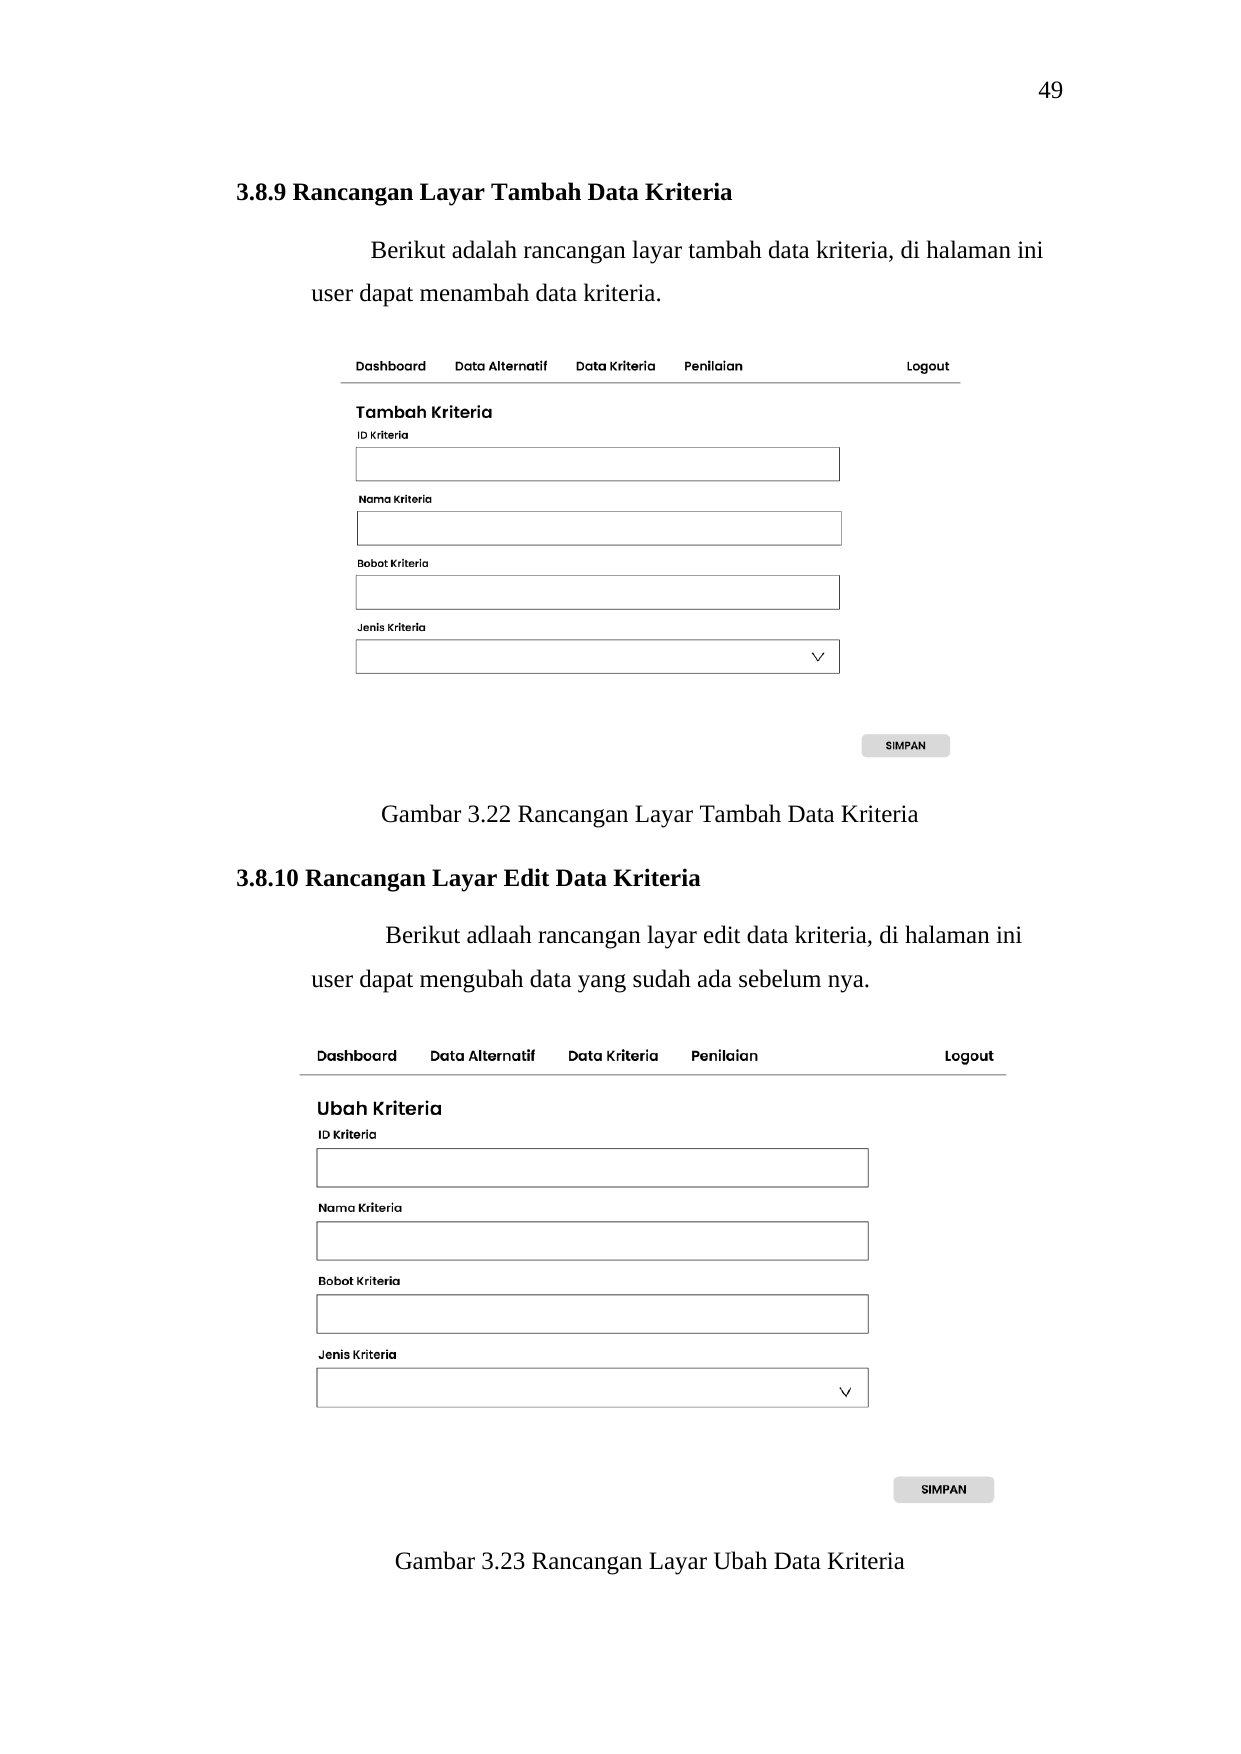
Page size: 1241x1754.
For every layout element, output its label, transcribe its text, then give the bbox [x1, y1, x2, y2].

text Gambar 3.22 Rancangan Layar Tambah Data Kriteria [236, 799, 1063, 828]
picture [325, 341, 975, 764]
subtitle 3.8.10 Rancangan Layar Edit Data Kriteria [236, 863, 1063, 892]
text Gambar 3.23 Rancangan Layar Ubah Data Kriteria [236, 1546, 1063, 1575]
picture [280, 1027, 1019, 1512]
text Berikut adlaah rancangan layar edit data kriteria, di halaman ini user dapat mengubah data yang sudah ada sebelum nya. [311, 921, 1063, 992]
text Berikut adalah rancangan layar tambah data kriteria, di halaman ini user dapat menambah data kriteria. [311, 235, 1063, 307]
subtitle 3.8.9 Rancangan Layar Tambah Data Kriteria [236, 177, 1063, 206]
